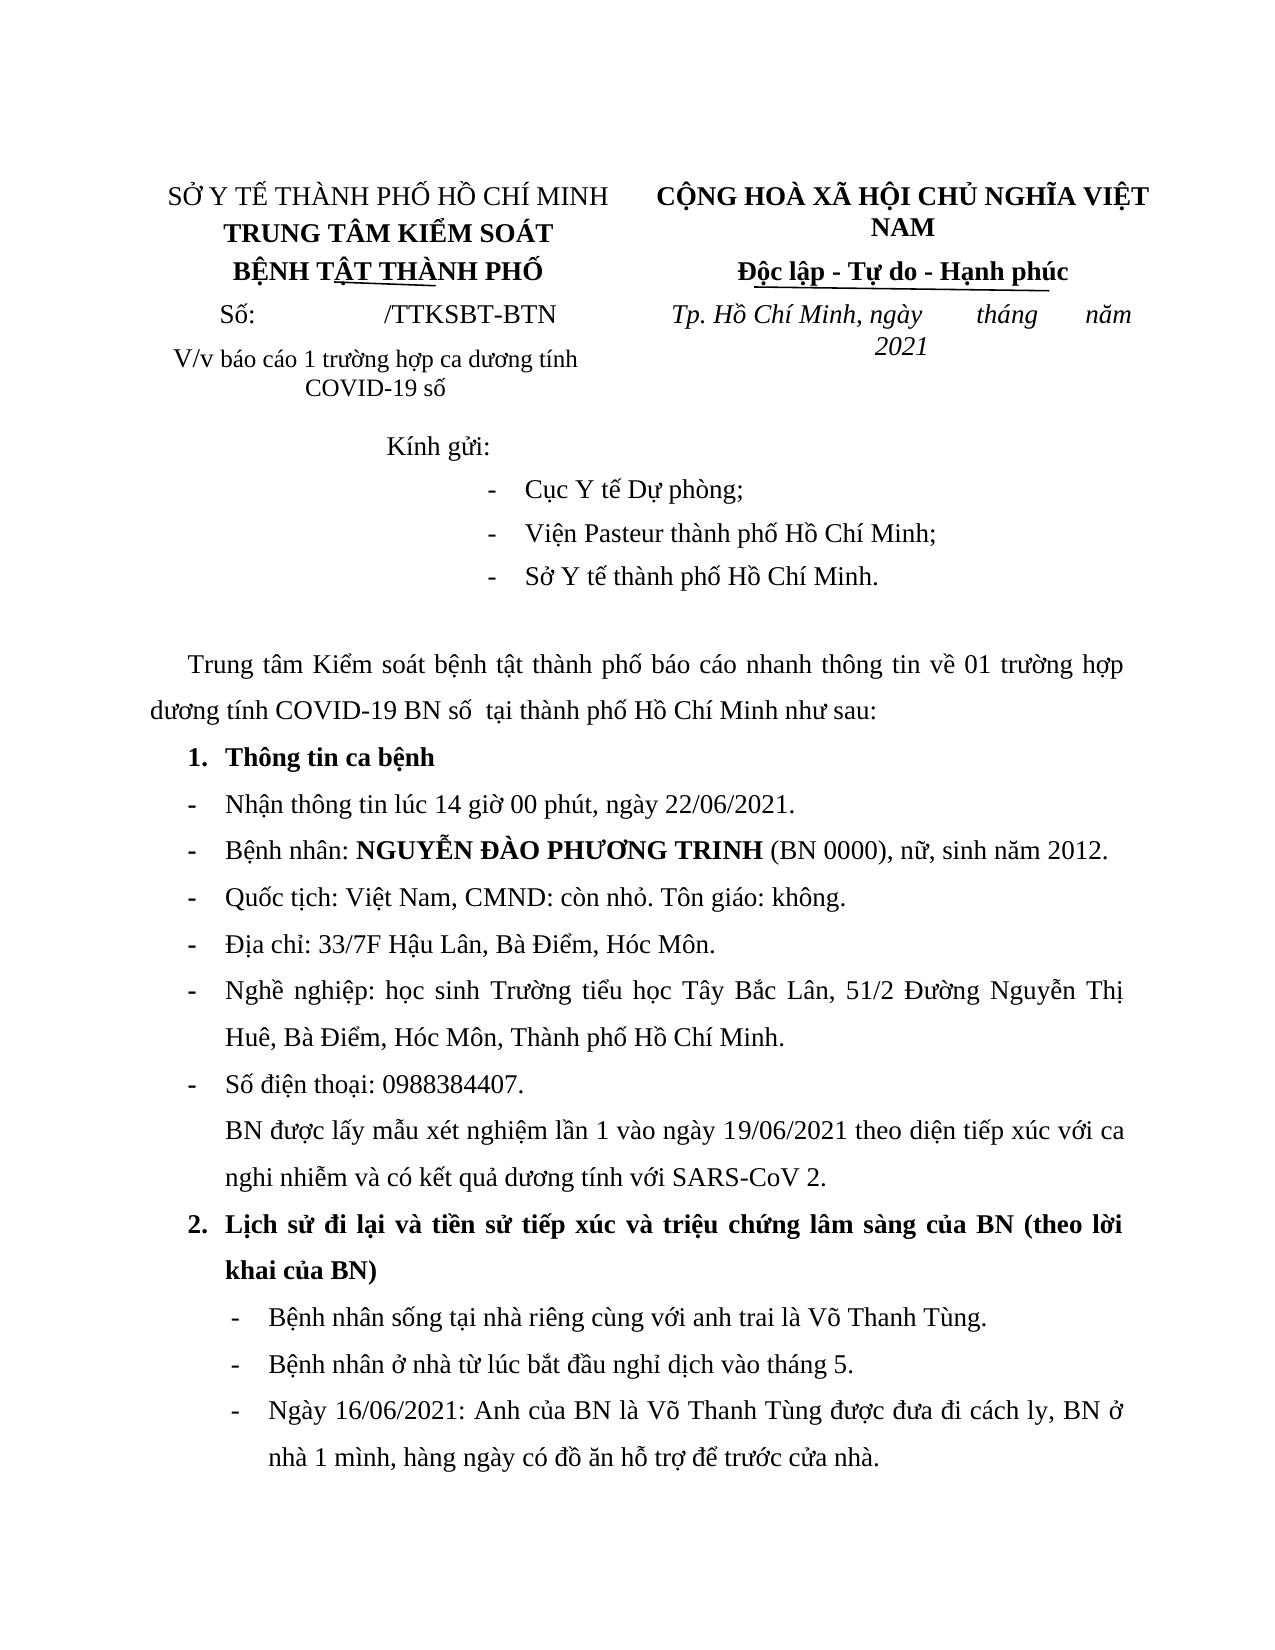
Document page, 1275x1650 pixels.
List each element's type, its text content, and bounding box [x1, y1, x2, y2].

list Bệnh nhân sống tại nhà riêng cùng với anh trai là Võ Thanh Tùng. [231, 1301, 1125, 1332]
list Ngày 16/06/2021: Anh của BN là Võ Thanh Tùng được đưa đi cách ly, BN ở nhà 1 mình, hàng ngày có đồ ăn hỗ trợ để trước cửa nhà. [231, 1394, 1125, 1472]
list Sở Y tế thành phố Hồ Chí Minh. [487, 561, 1125, 592]
list Nghề nghiệp: học sinh Trường tiểu học Tây Bắc Lân, 51/2 Đường Nguyễn Thị Huê, Bà Điểm, Hóc Môn, Thành phố Hồ Chí Minh. [187, 974, 1125, 1052]
table_header CỘNG HOÀ XÃ HỘI CHỦ NGHĨA VIỆT NAM Độc lập - Tự do - Hạnh phúc Tp. Hồ Chí Minh, ngày tháng năm 2021 [626, 180, 1179, 417]
list Nhận thông tin lúc 14 giờ 00 phút, ngày 22/06/2021. [187, 788, 1125, 819]
list Bệnh nhân ở nhà từ lúc bắt đầu nghỉ dịch vào tháng 5. [231, 1348, 1125, 1379]
list Lịch sử đi lại và tiền sử tiếp xúc và triệu chứng lâm sàng của BN (theo lời khai của BN) [187, 1208, 1125, 1286]
table_header SỞ Y TẾ THÀNH PHỐ HỒ CHÍ MINH TRUNG TÂM KIỂM SOÁT BỆNH TẬT THÀNH PHỐ Số: /TTKSBT-BTN V/v báo cáo 1 trường hợp ca dương tính COVID-19 số [150, 180, 626, 417]
list Thông tin ca bệnh [187, 741, 1125, 772]
text Kính gửi: [150, 429, 1125, 461]
list Bệnh nhân: NGUYỄN ĐÀO PHƯƠNG TRINH (BN 0000), nữ, sinh năm 2012. [187, 834, 1125, 866]
text Trung tâm Kiểm soát bệnh tật thành phố báo cáo nhanh thông tin về 01 trường hợp dương tính COVID-19 BN số tại thành phố Hồ Chí Minh như sau: [150, 648, 1125, 726]
list Số điện thoại: 0988384407. [187, 1068, 1125, 1099]
list Cục Y tế Dự phòng; [487, 473, 1125, 504]
list Quốc tịch: Việt Nam, CMND: còn nhỏ. Tôn giáo: không. [187, 881, 1125, 912]
list Địa chỉ: 33/7F Hậu Lân, Bà Điểm, Hóc Môn. [187, 928, 1125, 959]
list Viện Pasteur thành phố Hồ Chí Minh; [487, 517, 1125, 548]
text BN được lấy mẫu xét nghiệm lần 1 vào ngày 19/06/2021 theo diện tiếp xúc với ca nghi nhiễm và có kết quả dương tính với SARS-CoV 2. [225, 1114, 1125, 1192]
